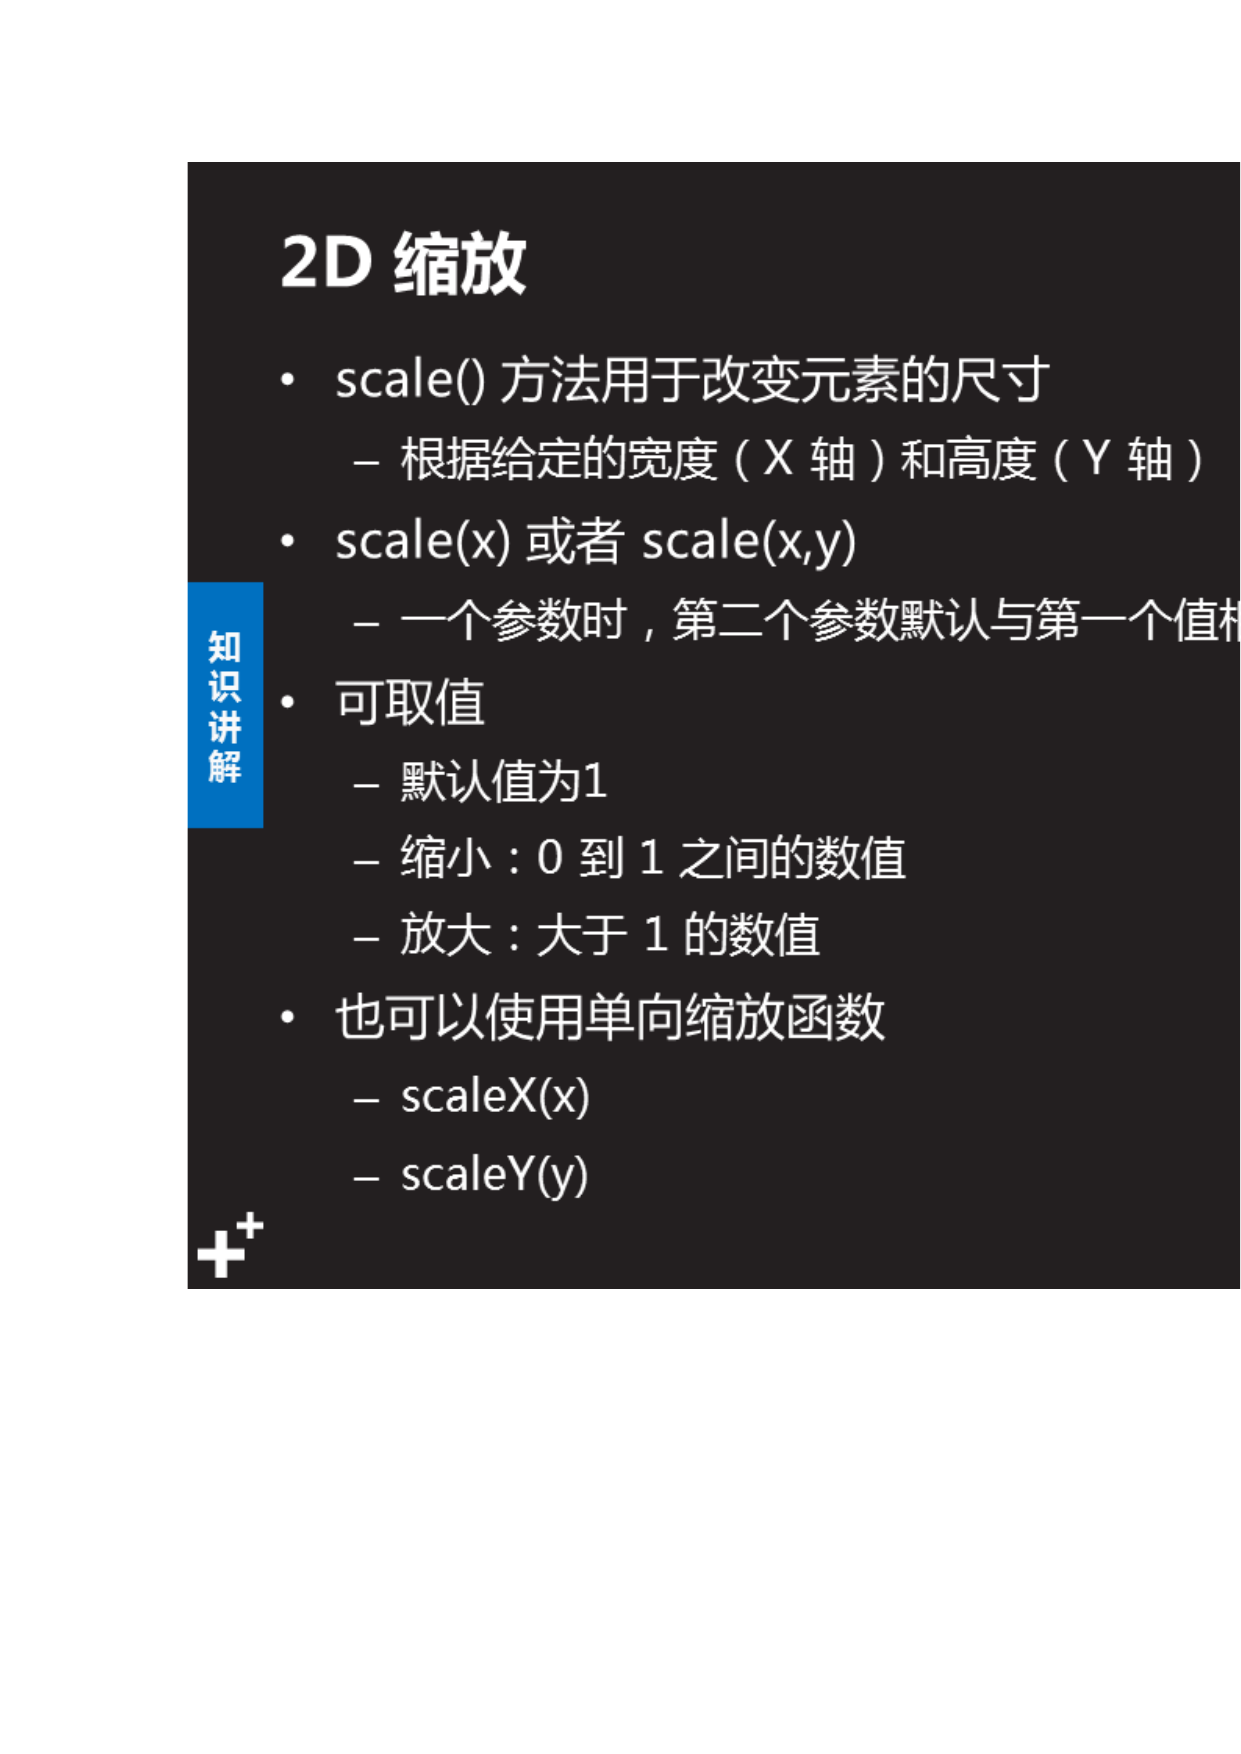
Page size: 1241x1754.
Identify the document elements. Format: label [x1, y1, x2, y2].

picture [187, 162, 1241, 1289]
